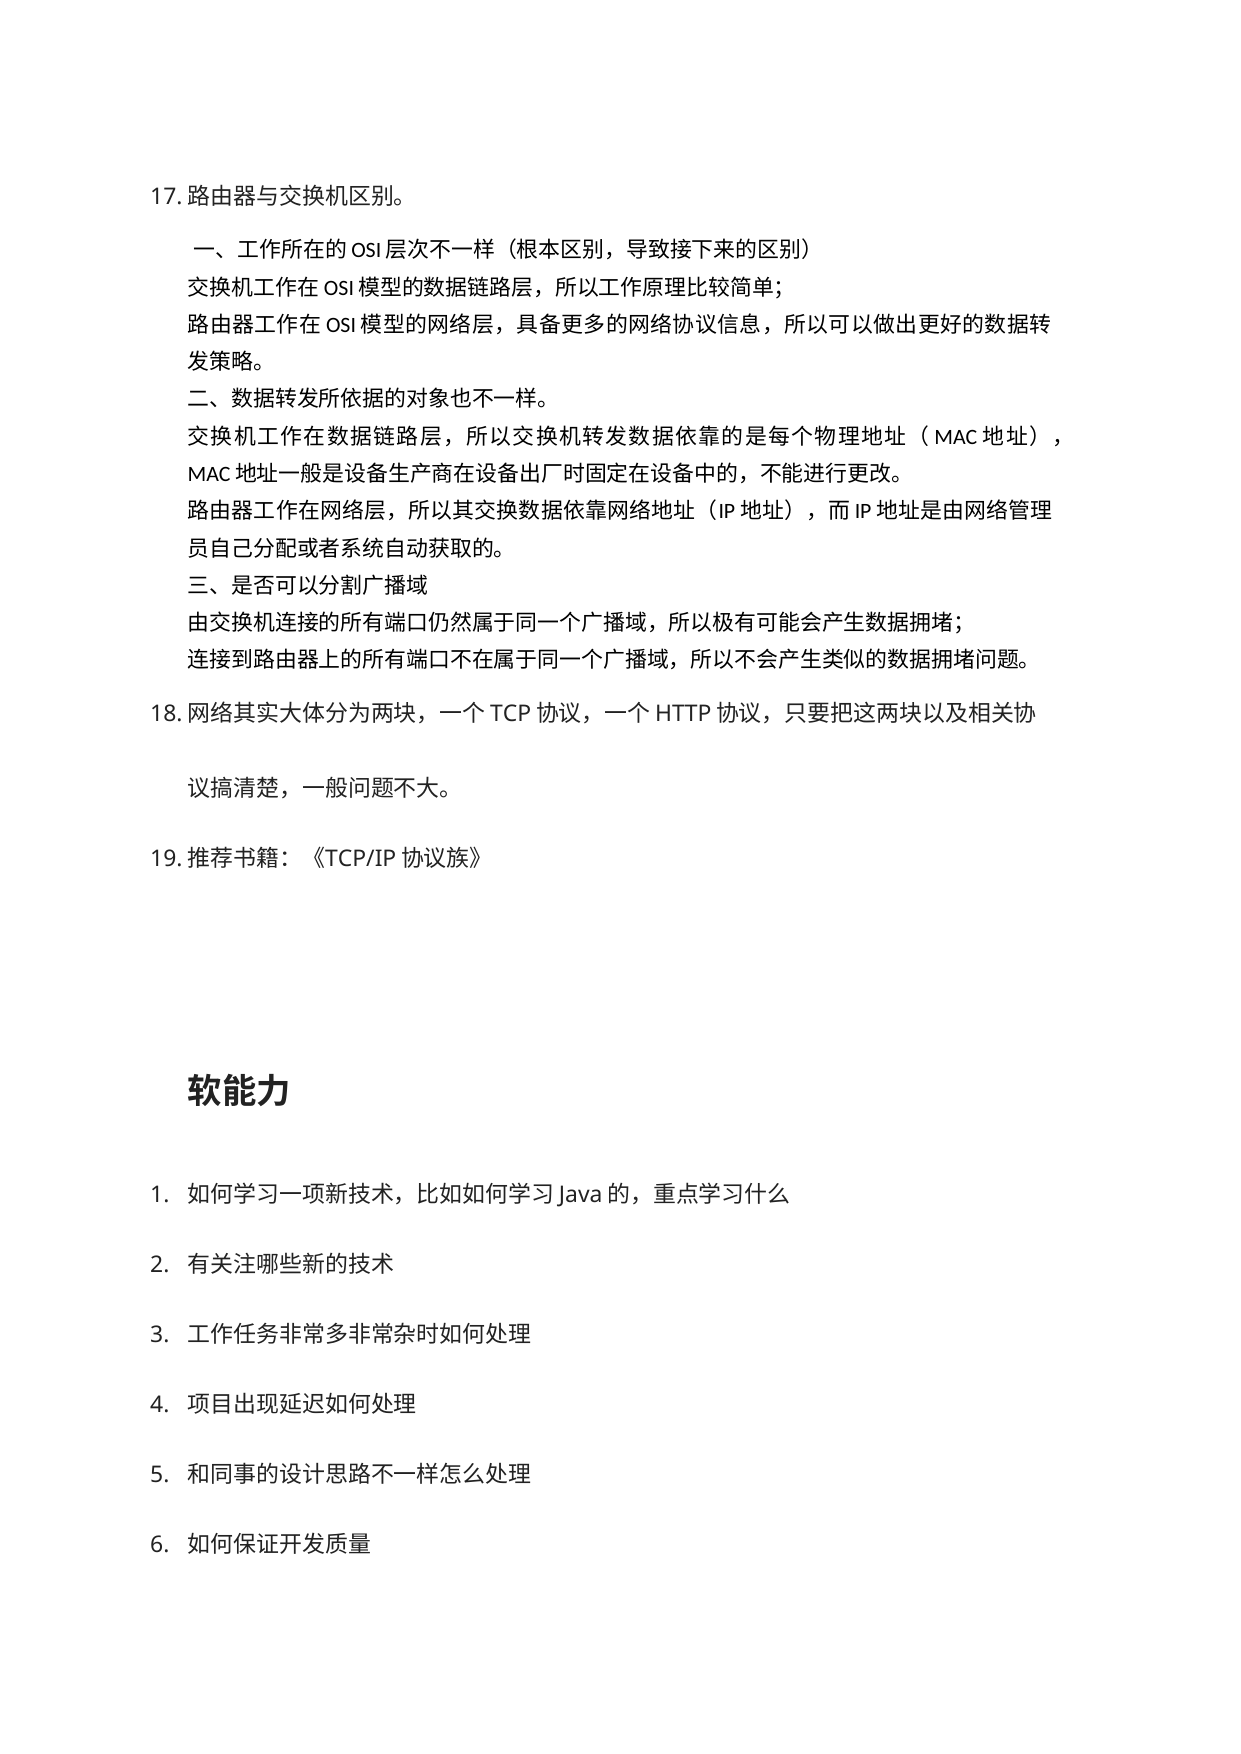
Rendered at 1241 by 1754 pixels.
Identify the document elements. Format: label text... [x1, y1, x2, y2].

list 如何保证开发质量 [150, 1510, 1053, 1575]
list 有关注哪些新的技术 [150, 1230, 1053, 1295]
list 推荐书籍：《TCP/IP协议族》 [150, 824, 1053, 889]
list 和同事的设计思路不一样怎么处理 [150, 1440, 1053, 1505]
list 工作任务非常多非常杂时如何处理 [150, 1300, 1053, 1365]
list 路由器与交换机区别。 [150, 162, 1053, 227]
text 一、工作所在的OSI层次不一样（根本区别，导致接下来的区别） 交换机工作在 OSI模型的数据链路层，所以工作原理比较简单； 路由器工作在OSI模型的网络层，具备更多的网络协议信息，所以可以做出更好的数据转发策略。 [187, 232, 1053, 376]
text 二、数据转发所依据的对象也不一样。 交换机工作在数据链路层，所以交换机转发数据依靠的是每个物理地址（MAC地址），MAC地址一般是设备生产商在设备出厂时固定在设备中的，不能进行更改。 路由器工作在网络层，所以其交换数据依靠网络地址（IP地址），而IP地址是由网络管理员自己分配或者系统自动获取的。 [187, 381, 1053, 563]
list 项目出现延迟如何处理 [150, 1370, 1053, 1435]
list 网络其实大体分为两块，一个TCP协议，一个HTTP协议，只要把这两块以及相关协议搞清楚，一般问题不大。 [150, 679, 1053, 819]
list 如何学习一项新技术，比如如何学习Java的，重点学习什么 [150, 1160, 1053, 1225]
text 软能力 [187, 1056, 1053, 1121]
text 三、是否可以分割广播域 由交换机连接的所有端口仍然属于同一个广播域，所以极有可能会产生数据拥堵； 连接到路由器上的所有端口不在属于同一个广播域，所以不会产生类似的数据拥堵问题。 [187, 567, 1053, 674]
